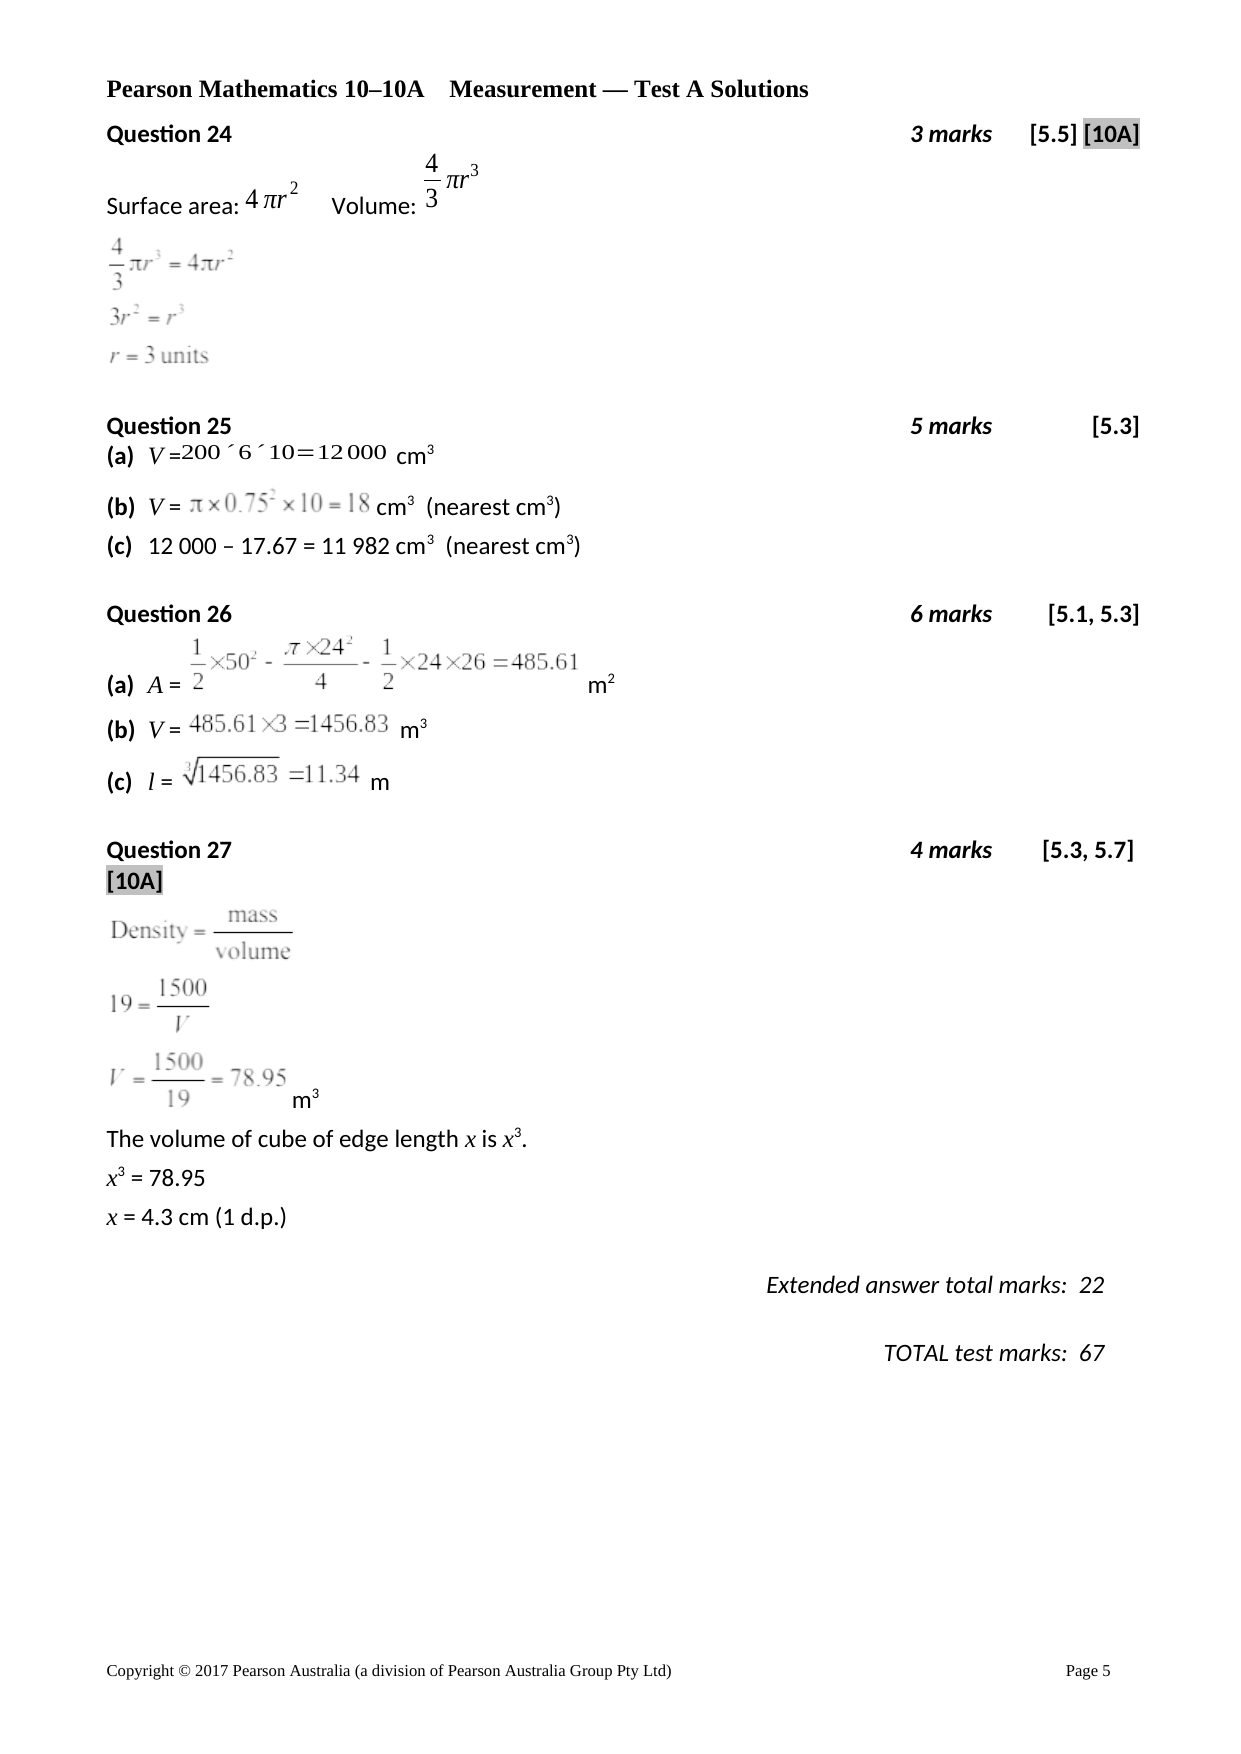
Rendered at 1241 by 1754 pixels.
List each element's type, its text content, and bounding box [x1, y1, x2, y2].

text x3 = 78.95 [106, 1162, 1134, 1193]
text x = 4.3 cm (1 d.p.) [106, 1201, 1134, 1231]
text TOTAL test marks: 67 [106, 1337, 1104, 1367]
subtitle Question 24 3 marks [5.5] [10A] [106, 118, 1083, 149]
text (c) l = m [106, 753, 1134, 797]
text The volume of cube of edge length x is x3. [106, 1123, 1134, 1154]
text (a) A = m2 [106, 628, 1134, 700]
text (b) V = cm3 (nearest cm3) [106, 479, 1134, 521]
subtitle Question 27 4 marks [5.3, 5.7] [10A] [106, 834, 1134, 895]
text (b) V = m3 [106, 708, 1134, 744]
subtitle Question 26 6 marks [5.1, 5.3] [106, 598, 1134, 628]
text m3 [106, 1043, 1134, 1115]
text Surface area: Volume: [106, 149, 1134, 220]
text (a) V = cm3 [106, 440, 1134, 471]
text (c) 12 000 – 17.67 = 11 982 cm3 (nearest cm3) [106, 530, 1134, 560]
subtitle Question 25 5 marks [5.3] [106, 410, 1134, 440]
text Extended answer total marks: 22 [106, 1269, 1104, 1299]
